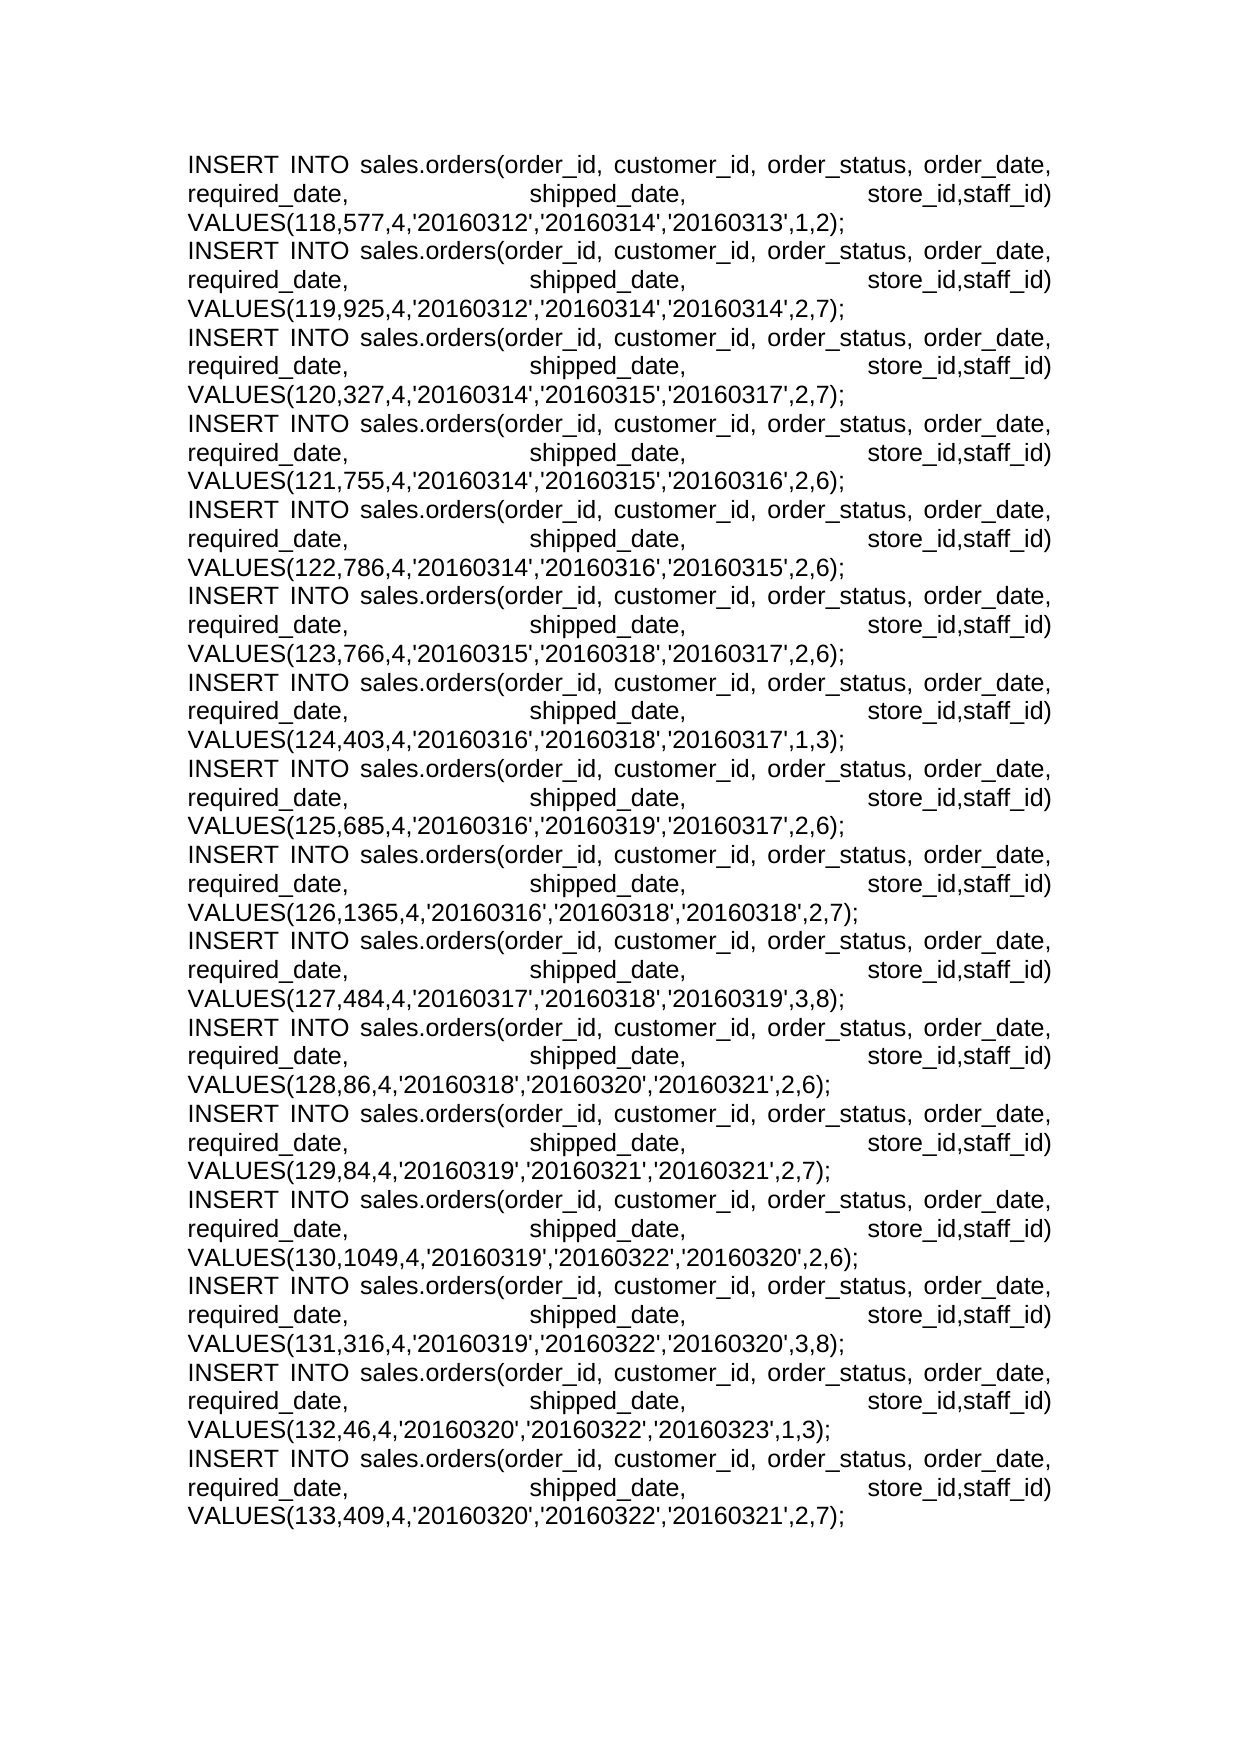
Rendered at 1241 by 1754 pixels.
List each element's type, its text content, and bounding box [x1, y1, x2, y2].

text INSERT INTO sales.orders(order_id, customer_id, order_status, order_date, required_date, shipped_date, store_id,staff_id) VALUES(121,755,4,'20160314','20160315','20160316',2,6); [187, 409, 1053, 495]
text INSERT INTO sales.orders(order_id, customer_id, order_status, order_date, required_date, shipped_date, store_id,staff_id) VALUES(123,766,4,'20160315','20160318','20160317',2,6); [187, 581, 1053, 667]
text INSERT INTO sales.orders(order_id, customer_id, order_status, order_date, required_date, shipped_date, store_id,staff_id) VALUES(124,403,4,'20160316','20160318','20160317',1,3); [187, 667, 1053, 754]
text INSERT INTO sales.orders(order_id, customer_id, order_status, order_date, required_date, shipped_date, store_id,staff_id) VALUES(129,84,4,'20160319','20160321','20160321',2,7); [187, 1099, 1053, 1185]
text INSERT INTO sales.orders(order_id, customer_id, order_status, order_date, required_date, shipped_date, store_id,staff_id) VALUES(127,484,4,'20160317','20160318','20160319',3,8); [187, 926, 1053, 1012]
text INSERT INTO sales.orders(order_id, customer_id, order_status, order_date, required_date, shipped_date, store_id,staff_id) VALUES(131,316,4,'20160319','20160322','20160320',3,8); [187, 1271, 1053, 1357]
text INSERT INTO sales.orders(order_id, customer_id, order_status, order_date, required_date, shipped_date, store_id,staff_id) VALUES(118,577,4,'20160312','20160314','20160313',1,2); [187, 150, 1053, 236]
text INSERT INTO sales.orders(order_id, customer_id, order_status, order_date, required_date, shipped_date, store_id,staff_id) VALUES(133,409,4,'20160320','20160322','20160321',2,7); [187, 1444, 1053, 1530]
text INSERT INTO sales.orders(order_id, customer_id, order_status, order_date, required_date, shipped_date, store_id,staff_id) VALUES(126,1365,4,'20160316','20160318','20160318',2,7); [187, 840, 1053, 926]
text INSERT INTO sales.orders(order_id, customer_id, order_status, order_date, required_date, shipped_date, store_id,staff_id) VALUES(132,46,4,'20160320','20160322','20160323',1,3); [187, 1357, 1053, 1444]
text INSERT INTO sales.orders(order_id, customer_id, order_status, order_date, required_date, shipped_date, store_id,staff_id) VALUES(125,685,4,'20160316','20160319','20160317',2,6); [187, 754, 1053, 840]
text INSERT INTO sales.orders(order_id, customer_id, order_status, order_date, required_date, shipped_date, store_id,staff_id) VALUES(120,327,4,'20160314','20160315','20160317',2,7); [187, 322, 1053, 409]
text INSERT INTO sales.orders(order_id, customer_id, order_status, order_date, required_date, shipped_date, store_id,staff_id) VALUES(119,925,4,'20160312','20160314','20160314',2,7); [187, 236, 1053, 322]
text INSERT INTO sales.orders(order_id, customer_id, order_status, order_date, required_date, shipped_date, store_id,staff_id) VALUES(122,786,4,'20160314','20160316','20160315',2,6); [187, 495, 1053, 581]
text INSERT INTO sales.orders(order_id, customer_id, order_status, order_date, required_date, shipped_date, store_id,staff_id) VALUES(130,1049,4,'20160319','20160322','20160320',2,6); [187, 1185, 1053, 1271]
text INSERT INTO sales.orders(order_id, customer_id, order_status, order_date, required_date, shipped_date, store_id,staff_id) VALUES(128,86,4,'20160318','20160320','20160321',2,6); [187, 1012, 1053, 1099]
